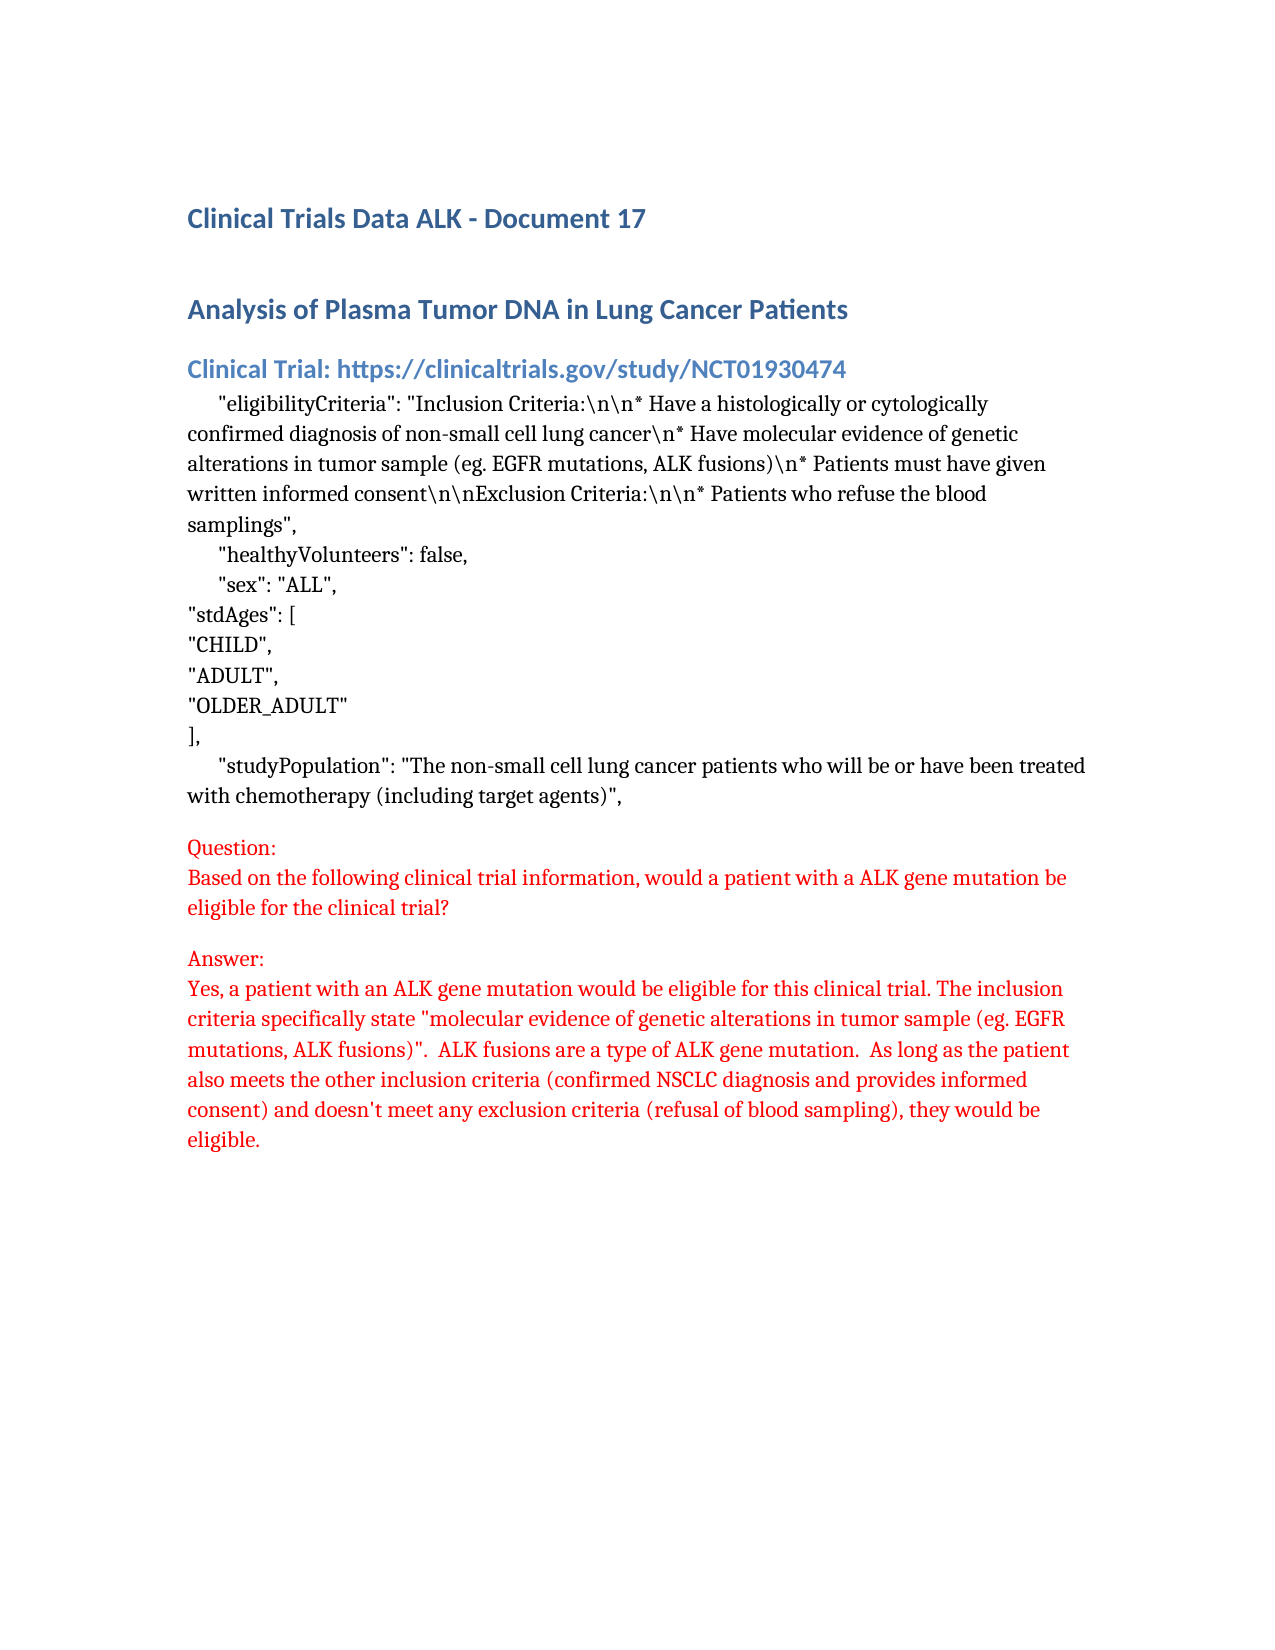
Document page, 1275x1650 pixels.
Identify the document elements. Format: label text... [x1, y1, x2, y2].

subtitle Clinical Trials Data ALK - Document 17 [187, 200, 1087, 236]
subtitle Clinical Trial: https://clinicaltrials.gov/study/NCT01930474 [187, 353, 1087, 386]
subtitle Analysis of Plasma Tumor DNA in Lung Cancer Patients [187, 291, 1087, 327]
text "eligibilityCriteria": "Inclusion Criteria:\n\n* Have a histologically or cytologically confirmed diagnosis of non-small cell lung cancer\n* Have molecular evidence of genetic alterations in tumor sample (eg. EGFR mutations, ALK fusions)\n* Patients must have given written informed consent\n\nExclusion Criteria:\n\n* Patients who refuse the blood samplings", "healthyVolunteers": false, "sex": "ALL", "stdAges": [ "CHILD", "ADULT", "OLDER_ADULT" ], "studyPopulation": "The non-small cell lung cancer patients who will be or have been treated with chemotherapy (including target agents)", [187, 391, 1087, 810]
text Answer: Yes, a patient with an ALK gene mutation would be eligible for this clinical trial. The inclusion criteria specifically state "molecular evidence of genetic alterations in tumor sample (eg. EGFR mutations, ALK fusions)". ALK fusions are a type of ALK gene mutation. As long as the patient also meets the other inclusion criteria (confirmed NSCLC diagnosis and provides informed consent) and doesn't meet any exclusion criteria (refusal of blood sampling), they would be eligible. [187, 946, 1087, 1184]
text Question: Based on the following clinical trial information, would a patient with a ALK gene mutation be eligible for the clinical trial? [187, 834, 1087, 921]
